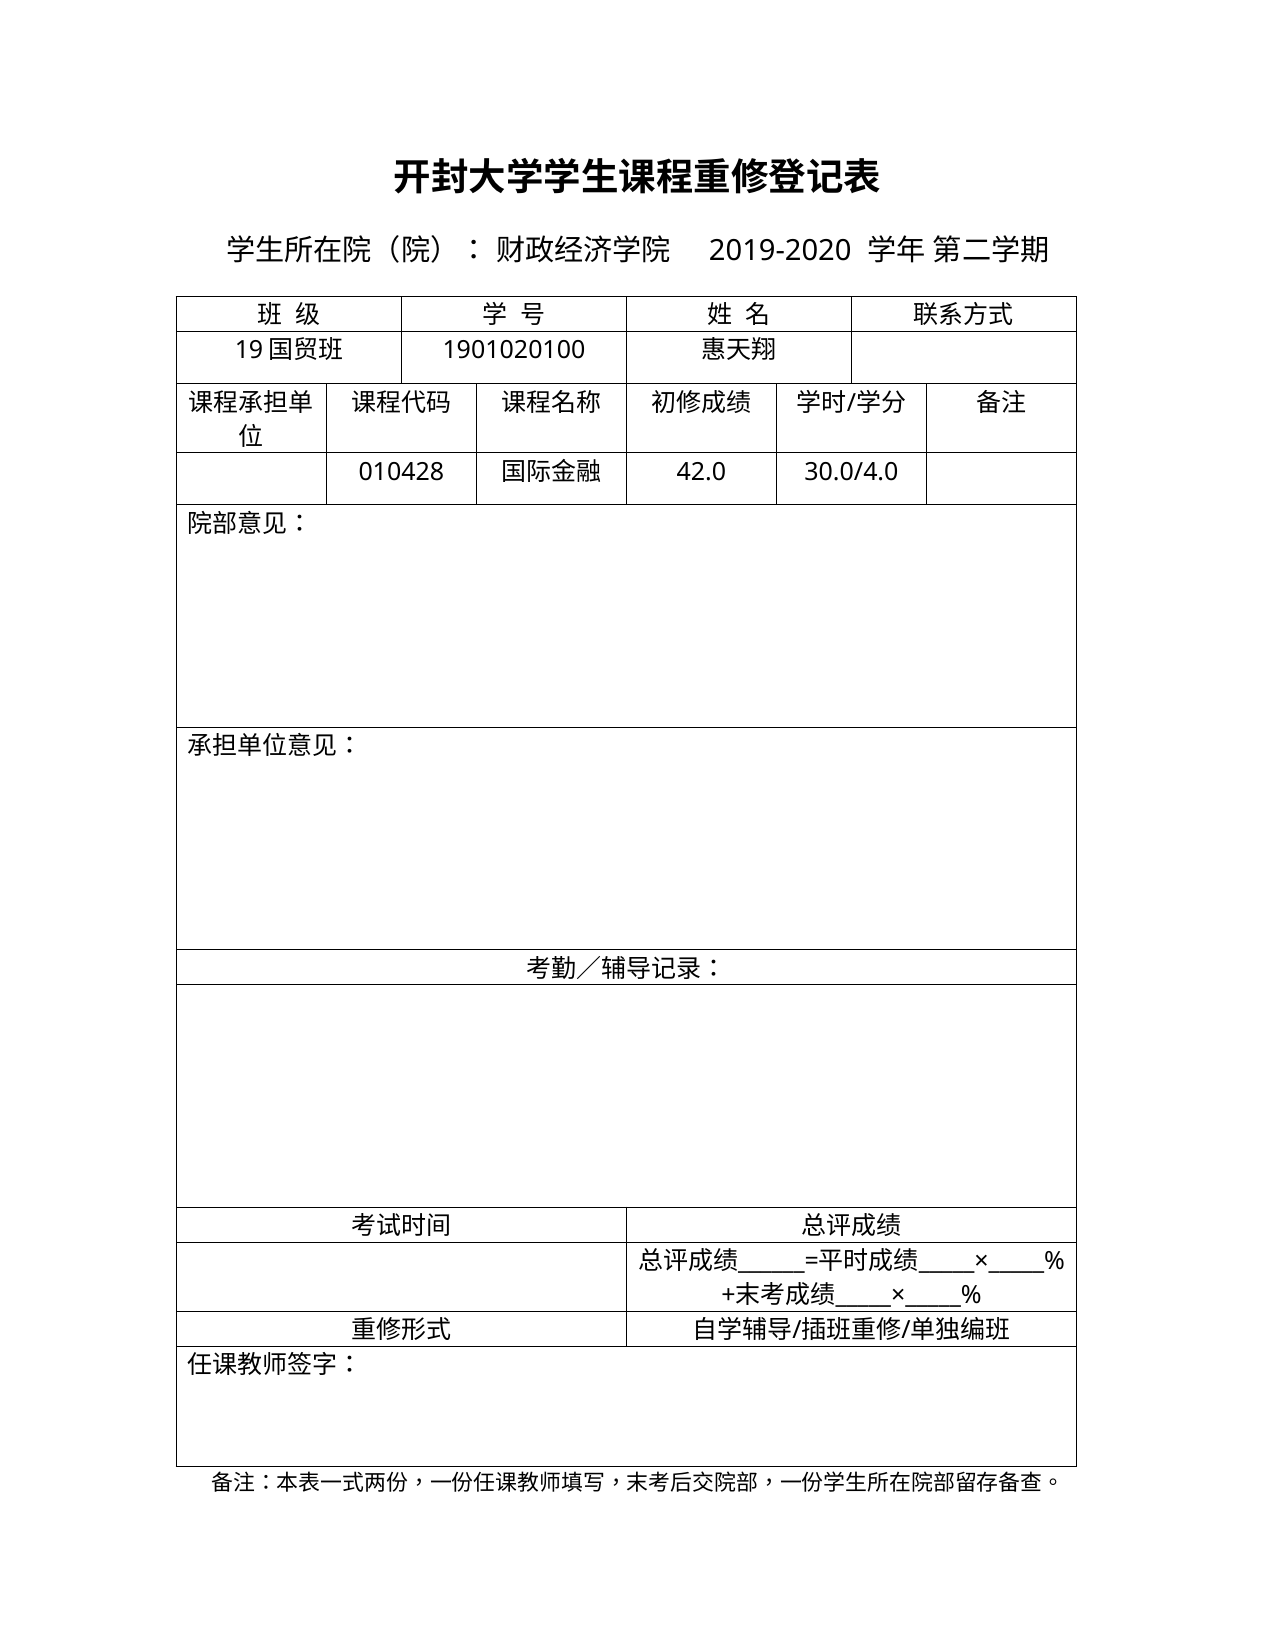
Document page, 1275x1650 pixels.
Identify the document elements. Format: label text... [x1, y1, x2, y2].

text 学生所在院（院）： 财政经济学院 2019-2020 学年 第二学期 [187, 229, 1087, 269]
table_cell 重修形式 [177, 1312, 626, 1346]
table_cell 承担单位意见： [177, 728, 1076, 949]
table_header 课程名称 [477, 384, 626, 452]
table_cell 42.0 [627, 453, 776, 504]
table_header 学 号 [402, 297, 626, 331]
table_cell 30.0/4.0 [777, 453, 926, 504]
table_cell [177, 985, 1076, 1207]
table_cell 自学辅导/插班重修/单独编班 [627, 1312, 1076, 1346]
table_header 备注 [927, 384, 1076, 452]
table_header 总评成绩 [627, 1208, 1076, 1242]
table_cell 国际金融 [477, 453, 626, 504]
table_header 课程代码 [327, 384, 476, 452]
text 开封大学学生课程重修登记表 [187, 150, 1087, 201]
table_header 课程承担单位 [177, 384, 326, 452]
table_header 任课教师签字： [177, 1347, 1076, 1466]
table_cell [177, 453, 326, 504]
table_cell 1901020100 [402, 332, 626, 383]
table_header 班 级 [177, 297, 401, 331]
table_header 院部意见： [177, 505, 1076, 727]
table_header 姓 名 [627, 297, 851, 331]
table_header 学时/学分 [777, 384, 926, 452]
table_header 联系方式 [852, 297, 1076, 331]
text 备注：本表一式两份，一份任课教师填写，末考后交院部，一份学生所在院部留存备查。 [187, 1467, 1087, 1497]
table_cell 惠天翔 [627, 332, 851, 383]
table_cell 总评成绩______=平时成绩_____×_____% +末考成绩_____×_____% [627, 1243, 1076, 1311]
table_cell 19国贸班 [177, 332, 401, 383]
table_cell 考勤／辅导记录： [177, 950, 1076, 984]
table_header 初修成绩 [627, 384, 776, 452]
table_cell [852, 332, 1076, 383]
table_header 考试时间 [177, 1208, 626, 1242]
table_cell [177, 1243, 626, 1311]
table_cell [927, 453, 1076, 504]
table_cell 010428 [327, 453, 476, 504]
